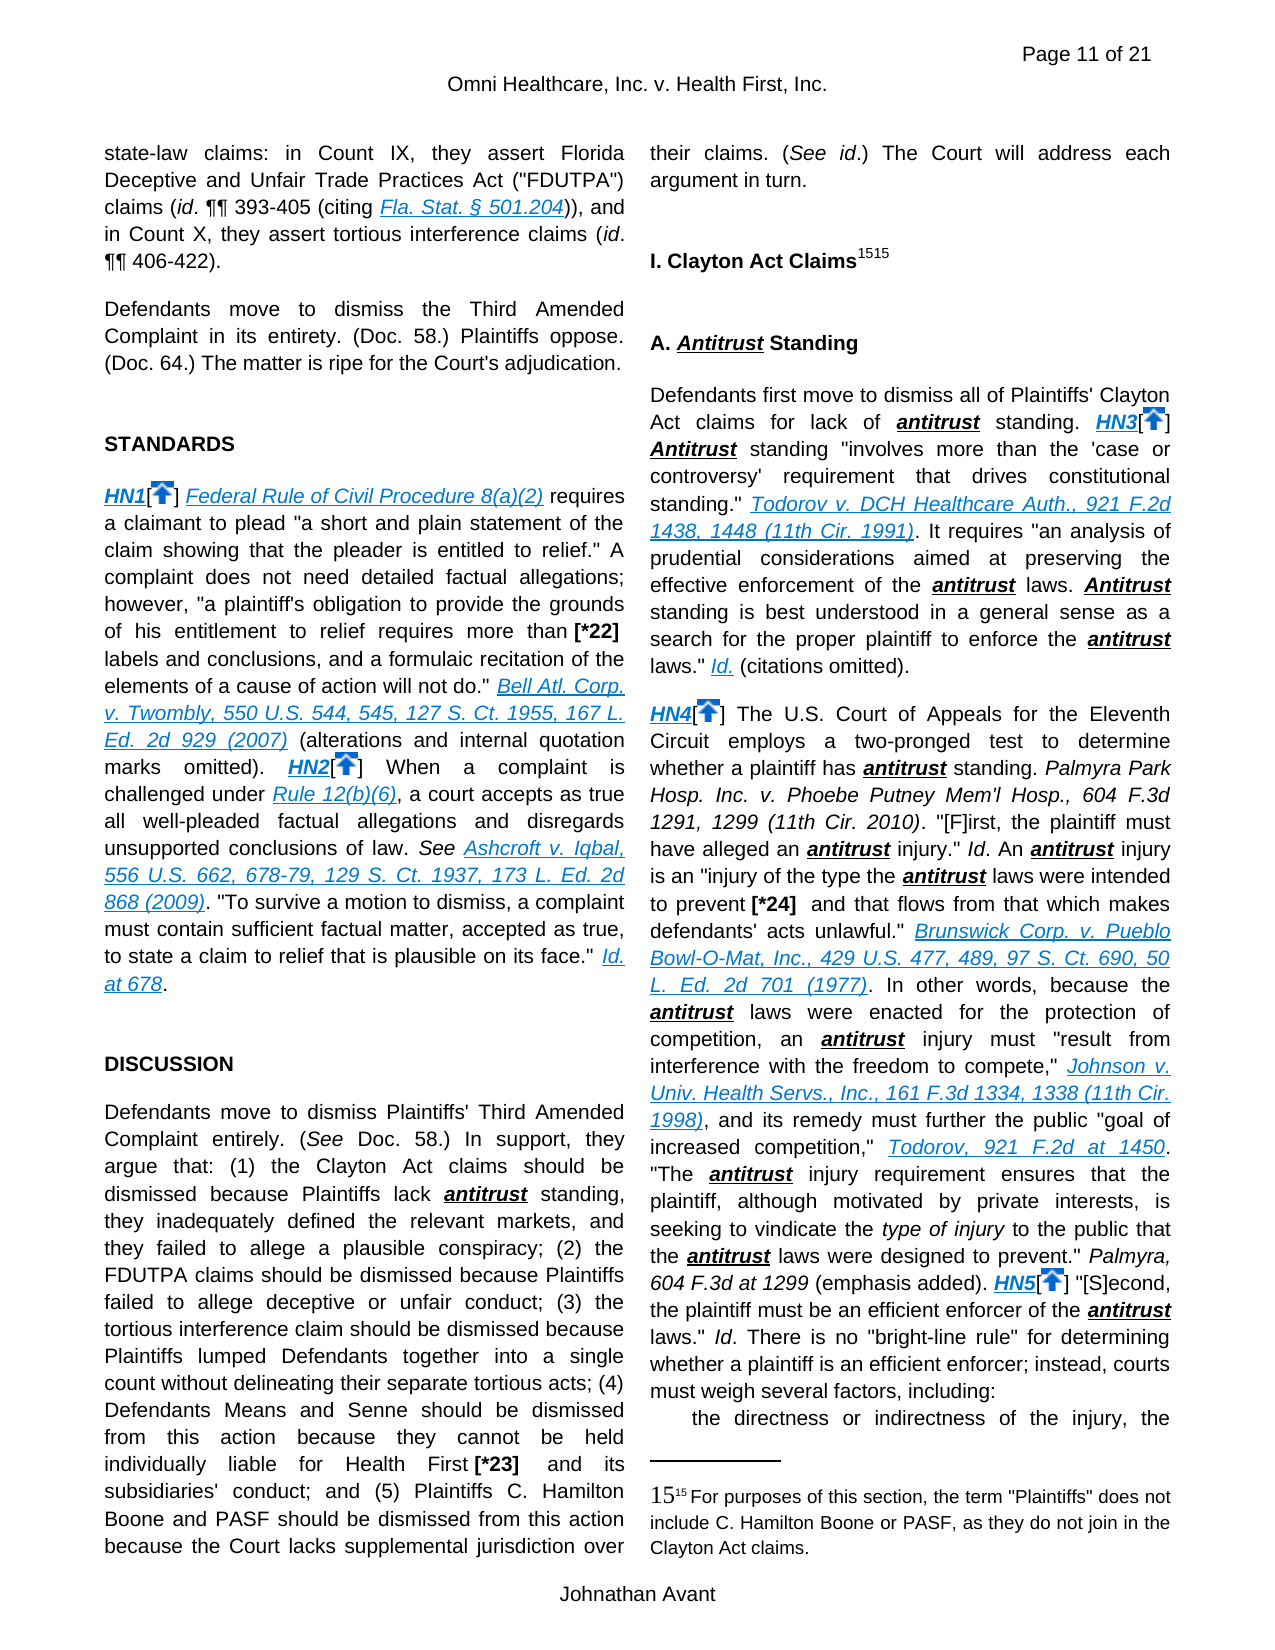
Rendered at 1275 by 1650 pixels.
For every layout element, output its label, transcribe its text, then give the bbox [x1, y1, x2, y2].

text DISCUSSION [104, 1020, 625, 1076]
text HN4[] The U.S. Court of Appeals for the Eleventh Circuit employs a two-pronged test to determine whether a plaintiff has antitrust standing. Palmyra Park Hosp. Inc. v. Phoebe Putney Mem'l Hosp., 604 F.3d 1291, 1299 (11th Cir. 2010). "[F]irst, the plaintiff must have alleged an antitrust injury." Id. An antitrust injury is an "injury of the type the antitrust laws were intended to prevent [*24] and that flows from that which makes defendants' acts unlawful." Brunswick Corp. v. Pueblo Bowl-O-Mat, Inc., 429 U.S. 477, 489, 97 S. Ct. 690, 50 L. Ed. 2d 701 (1977). In other words, because the antitrust laws were enacted for the protection of competition, an antitrust injury must "result from interference with the freedom to compete," Johnson v. Univ. Health Servs., Inc., 161 F.3d 1334, 1338 (11th Cir. 1998), and its remedy must further the public "goal of increased competition," Todorov, 921 F.2d at 1450. "The antitrust injury requirement ensures that the plaintiff, although motivated by private interests, is seeking to vindicate the type of injury to the public that the antitrust laws were designed to prevent." Palmyra, 604 F.3d at 1299 (emphasis added). HN5[] "[S]econd, the plaintiff must be an efficient enforcer of the antitrust laws." Id. There is no "bright-line rule" for determining whether a plaintiff is an efficient enforcer; instead, courts must weigh several factors, including: [650, 699, 1171, 1102]
text Defendants move to dismiss Plaintiffs' Third Amended Complaint entirely. (See Doc. 58.) In support, they argue that: (1) the Clayton Act claims should be dismissed because Plaintiffs lack antitrust standing, they inadequately defined the relevant markets, and they failed to allege a plausible conspiracy; (2) the FDUTPA claims should be dismissed because Plaintiffs failed to allege deceptive or unfair conduct; (3) the tortious interference claim should be dismissed because Plaintiffs lumped Defendants together into a single count without delineating their separate tortious acts; (4) Defendants Means and Senne should be dismissed from this action because they cannot be held individually liable for Health First [*23] and its subsidiaries' conduct; and (5) Plaintiffs C. Hamilton Boone and PASF should be dismissed from this action because the Court lacks supplemental jurisdiction over their claims. (See id.) The Court will address each argument in turn. [104, 1097, 625, 1557]
text STANDARDS [104, 400, 625, 456]
text I. Clayton Act Claims15 [650, 217, 1171, 274]
picture [335, 752, 358, 775]
text The Third Amended Complaint contains ten counts. In the first eight, the physician and physicians practice group Plaintiffs assert antitrust14 claims: in Count I, they challenge the MIMA acquisition under § 7 of the Clayton Act (id. ¶¶ 291-99); in Counts II-VI, respectively, they assert claims under §§ 4 and 16 [*21] of the Clayton Act for the monopolization or attempted monopolization of the acute-care inpatient hospital services market, the physician services market, the ancillary services market, the private healthcare insurance market, and the Medicare Advantage Plans market, all in violation of § 2 of the Sherman Act (id. ¶¶ 300-66); and in Counts VII and VIII, they assert claims under §§ 4 and 16 of the Clayton Act for conspiracies to restrain trade in and to monopolize all relevant markets in violation of §§ 1 and 2 of the Sherman Act (id. ¶¶ 367-92). In the last two counts, all Plaintiffs assert Florida state-law claims: in Count IX, they assert Florida Deceptive and Unfair Trade Practices Act ("FDUTPA") claims (id. ¶¶ 393-405 (citing Fla. Stat. § 501.204)), and in Count X, they assert tortious interference claims (id. ¶¶ 406-422). [104, 137, 625, 273]
text HN1[] Federal Rule of Civil Procedure 8(a)(2) requires a claimant to plead "a short and plain statement of the claim showing that the pleader is entitled to relief." A complaint does not need detailed factual allegations; however, "a plaintiff's obligation to provide the grounds of his entitlement to relief requires more than [*22] labels and conclusions, and a formulaic recitation of the elements of a cause of action will not do." Bell Atl. Corp. v. Twombly, 550 U.S. 544, 545, 127 S. Ct. 1955, 167 L. Ed. 2d 929 (2007) (alterations and internal quotation marks omitted). HN2[] When a complaint is challenged under Rule 12(b)(6), a court accepts as true all well-pleaded factual allegations and disregards unsupported conclusions of law. See Ashcroft v. Iqbal, 556 U.S. 662, 678-79, 129 S. Ct. 1937, 173 L. Ed. 2d 868 (2009). "To survive a motion to dismiss, a complaint must contain sufficient factual matter, accepted as true, to state a claim to relief that is plausible on its face." Id. at 678. [104, 723, 625, 884]
picture [151, 481, 174, 504]
text Defendants first move to dismiss all of Plaintiffs' Clayton Act claims for lack of antitrust standing. HN3[] Antitrust standing "involves more than the 'case or controversy' requirement that drives constitutional standing." Todorov v. DCH Healthcare Auth., 921 F.2d 1438, 1448 (11th Cir. 1991). It requires "an analysis of prudential considerations aimed at preserving the effective enforcement of the antitrust laws. Antitrust standing is best understood in a general sense as a search for the proper plaintiff to enforce the antitrust laws." Id. (citations omitted). [650, 380, 1171, 678]
picture [1143, 407, 1165, 430]
text Defendants move to dismiss the Third Amended Complaint in its entirety. (Doc. 58.) Plaintiffs oppose. (Doc. 64.) The matter is ripe for the Court's adjudication. [104, 294, 625, 375]
picture [697, 699, 720, 722]
text HN1[] Federal Rule of Civil Procedure 8(a)(2) requires a claimant to plead "a short and plain statement of the claim showing that the pleader is entitled to relief." A complaint does not need detailed factual allegations; however, "a plaintiff's obligation to provide the grounds of his entitlement to relief requires more than [*22] labels and conclusions, and a formulaic recitation of the elements of a cause of action will not do." Bell Atl. Corp. v. Twombly, 550 U.S. 544, 545, 127 S. Ct. 1955, 167 L. Ed. 2d 929 (2007) (alterations and internal quotation marks omitted). HN2[] When a complaint is challenged under Rule 12(b)(6), a court accepts as true all well-pleaded factual allegations and disregards unsupported conclusions of law. See Ashcroft v. Iqbal, 556 U.S. 662, 678-79, 129 S. Ct. 1937, 173 L. Ed. 2d 868 (2009). "To survive a motion to dismiss, a complaint must contain sufficient factual matter, accepted as true, to state a claim to relief that is plausible on its face." Id. at 678. [104, 481, 625, 722]
text HN4[] The U.S. Court of Appeals for the Eleventh Circuit employs a two-pronged test to determine whether a plaintiff has antitrust standing. Palmyra Park Hosp. Inc. v. Phoebe Putney Mem'l Hosp., 604 F.3d 1291, 1299 (11th Cir. 2010). "[F]irst, the plaintiff must have alleged an antitrust injury." Id. An antitrust injury is an "injury of the type the antitrust laws were intended to prevent [*24] and that flows from that which makes defendants' acts unlawful." Brunswick Corp. v. Pueblo Bowl-O-Mat, Inc., 429 U.S. 477, 489, 97 S. Ct. 690, 50 L. Ed. 2d 701 (1977). In other words, because the antitrust laws were enacted for the protection of competition, an antitrust injury must "result from interference with the freedom to compete," Johnson v. Univ. Health Servs., Inc., 161 F.3d 1334, 1338 (11th Cir. 1998), and its remedy must further the public "goal of increased competition," Todorov, 921 F.2d at 1450. "The antitrust injury requirement ensures that the plaintiff, although motivated by private interests, is seeking to vindicate the type of injury to the public that the antitrust laws were designed to prevent." Palmyra, 604 F.3d at 1299 (emphasis added). HN5[] "[S]econd, the plaintiff must be an efficient enforcer of the antitrust laws." Id. There is no "bright-line rule" for determining whether a plaintiff is an efficient enforcer; instead, courts must weigh several factors, including: [650, 1103, 1171, 1403]
picture [1041, 1268, 1064, 1291]
text A. Antitrust Standing [650, 299, 1171, 355]
